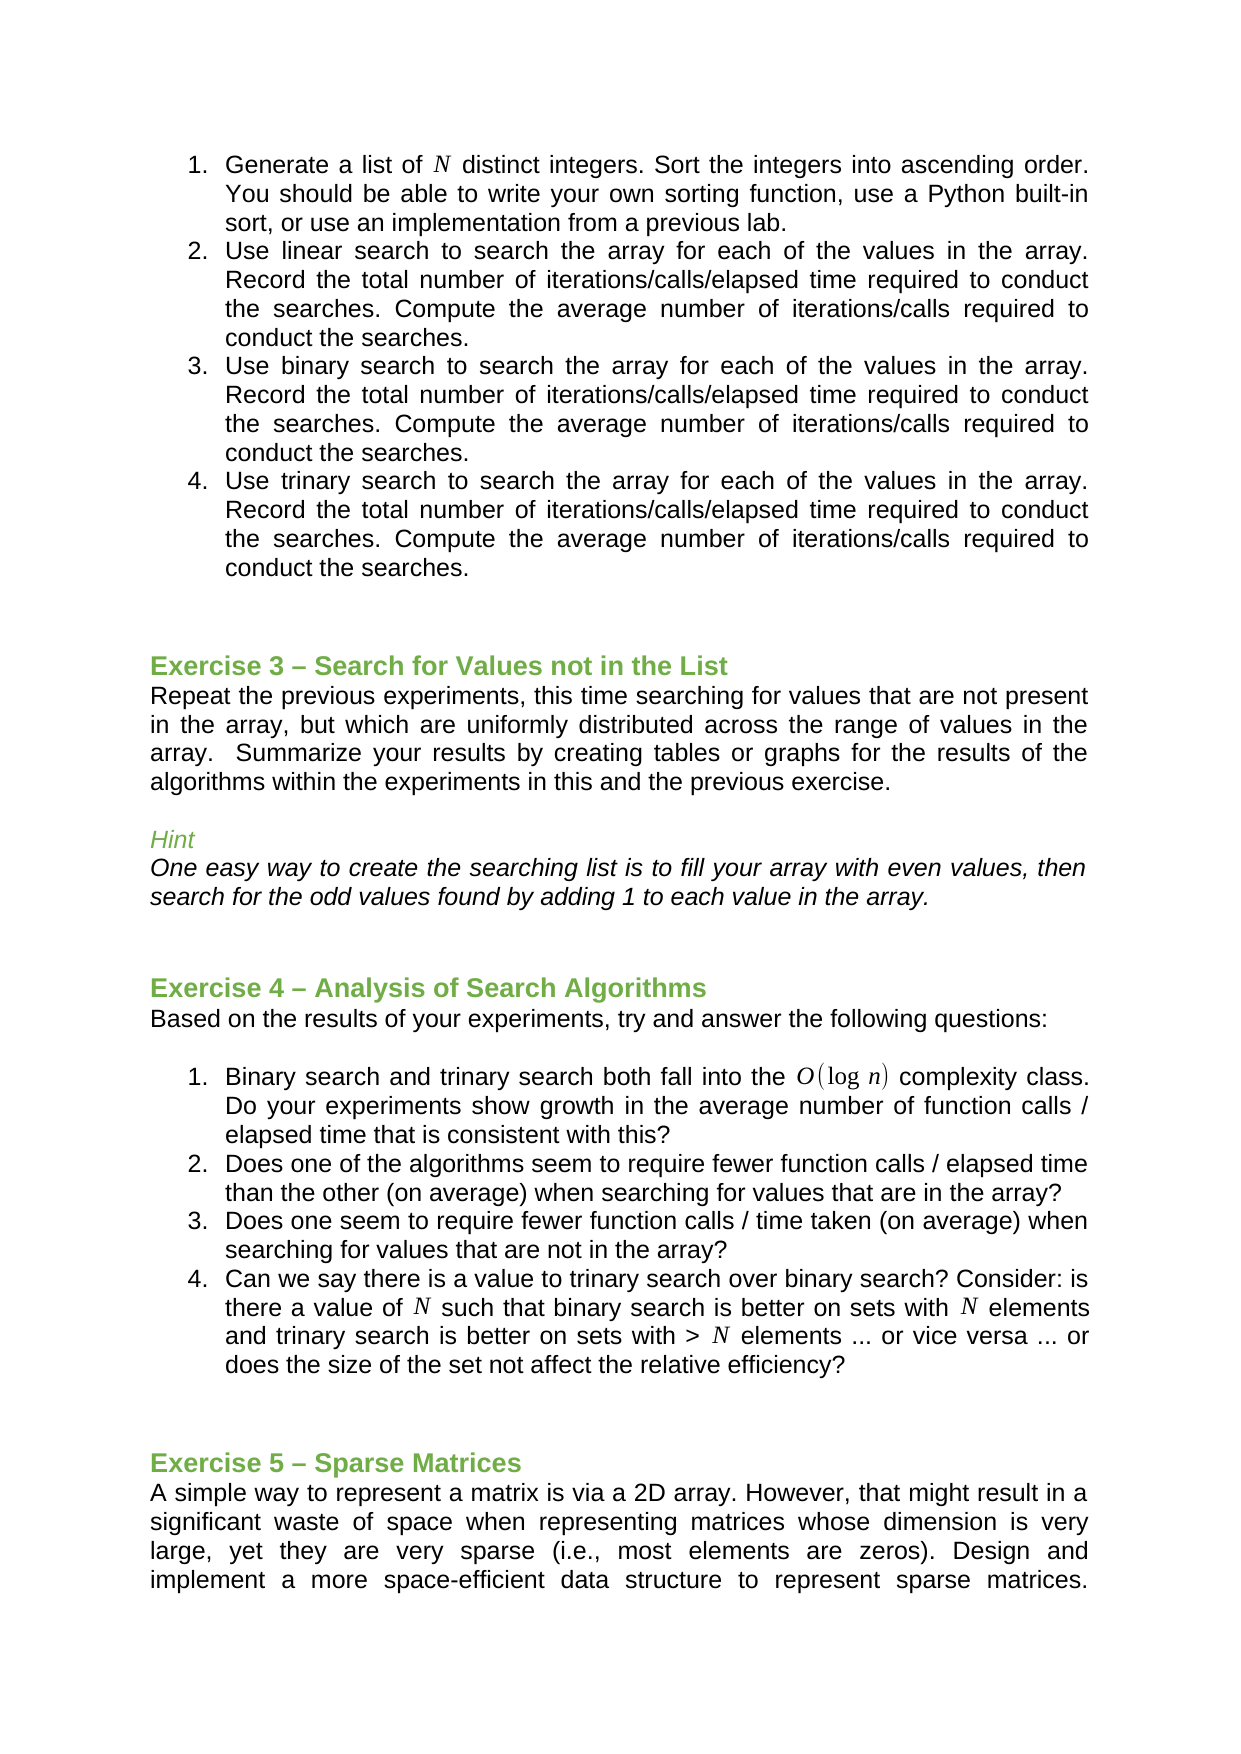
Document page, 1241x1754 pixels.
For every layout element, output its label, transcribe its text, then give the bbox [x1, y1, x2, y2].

list Does one seem to require fewer function calls / time taken (on average) when searching for values that are not in the array? [187, 1206, 1090, 1264]
list Use binary search to search the array for each of the values in the array. Record the total number of iterations/calls/elapsed time required to conduct the searches. Compute the average number of iterations/calls required to conduct the searches. [187, 351, 1090, 466]
subtitle Exercise 3 – Search for Values not in the List [150, 649, 1090, 681]
list Use trinary search to search the array for each of the values in the array. Record the total number of iterations/calls/elapsed time required to conduct the searches. Compute the average number of iterations/calls required to conduct the searches. [187, 466, 1090, 581]
text Based on the results of your experiments, try and answer the following questions: [150, 1004, 1090, 1032]
list Generate a list of distinct integers. Sort the integers into ascending order. You should be able to write your own sorting function, use a Python built-in sort, or use an implementation from a previous lab. [187, 150, 1090, 236]
subtitle Exercise 4 – Analysis of Search Algorithms [150, 972, 1090, 1004]
list Can we say there is a value to trinary search over binary search? Consider: is there a value of such that binary search is better on sets with elements and trinary search is better on sets with > elements ... or vice versa ... or does the size of the set not affect the relative efficiency? [187, 1264, 1090, 1379]
subtitle Exercise 5 – Sparse Matrices [150, 1447, 1090, 1478]
list Use linear search to search the array for each of the values in the array. Record the total number of iterations/calls/elapsed time required to conduct the searches. Compute the average number of iterations/calls required to conduct the searches. [187, 236, 1090, 351]
text One easy way to create the searching list is to fill your array with even values, then search for the odd values found by adding 1 to each value in the array. [150, 853, 1090, 911]
list Binary search and trinary search both fall into the complexity class. Do your experiments show growth in the average number of function calls / elapsed time that is consistent with this? [187, 1061, 1090, 1149]
text Repeat the previous experiments, this time searching for values that are not present in the array, but which are uniformly distributed across the range of values in the array. Summarize your results by creating tables or graphs for the results of the algorithms within the experiments in this and the previous exercise. [150, 681, 1090, 796]
list Does one of the algorithms seem to require fewer function calls / elapsed time than the other (on average) when searching for values that are in the array? [187, 1149, 1090, 1206]
text Hint [150, 824, 1090, 853]
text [150, 1478, 1090, 1593]
